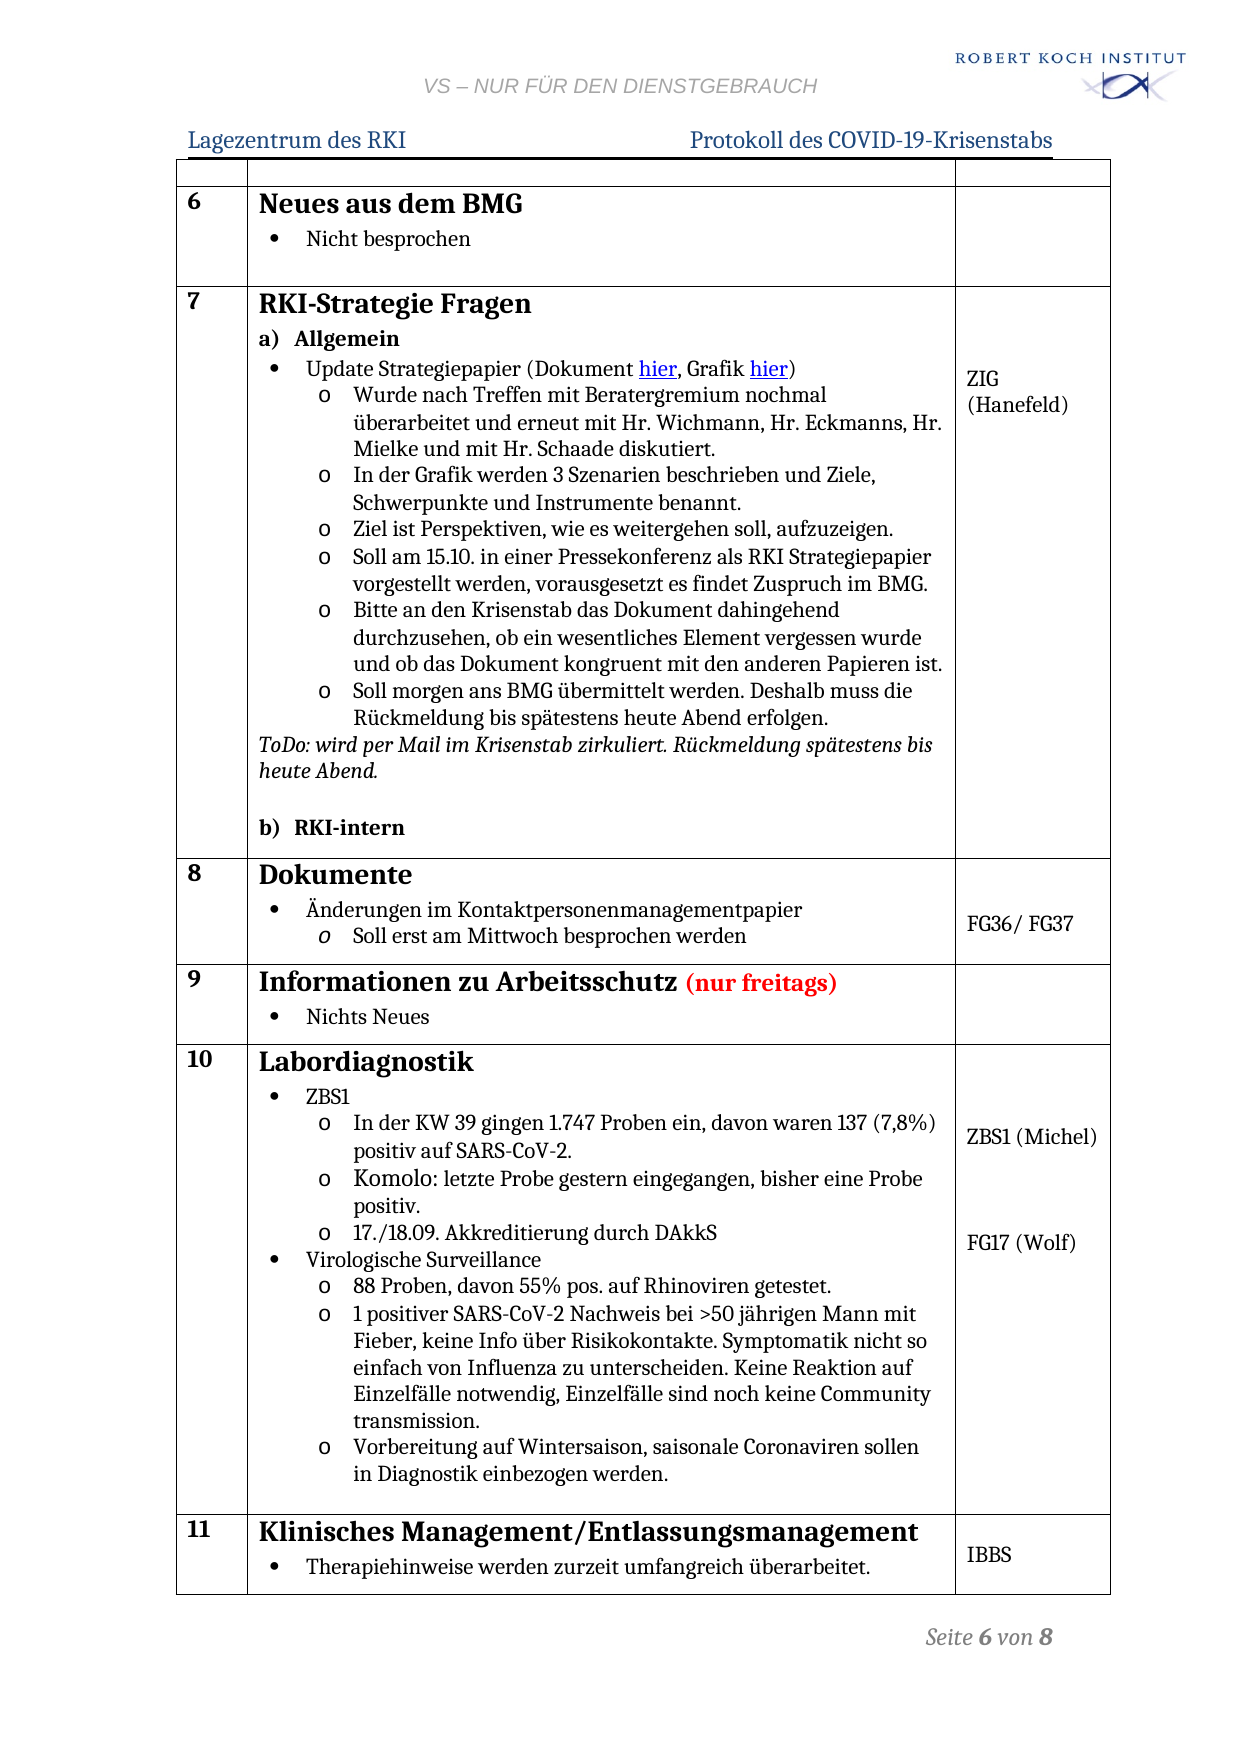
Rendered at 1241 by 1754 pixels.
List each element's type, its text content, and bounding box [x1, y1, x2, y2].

table_cell Neues aus dem BMG Nicht besprochen [248, 187, 955, 286]
table_cell 9 [177, 965, 247, 1044]
table_cell 7 [177, 287, 247, 857]
table_cell ZBS1 (Michel) FG17 (Wolf) [956, 1045, 1110, 1514]
table_cell 8 [177, 859, 247, 964]
table_cell 6 [177, 187, 247, 286]
table_cell Informationen zu Arbeitsschutz (nur freitags) Nichts Neues [248, 965, 955, 1044]
table_cell [956, 187, 1110, 286]
table_cell 10 [177, 1045, 247, 1514]
table_cell 5 [177, 160, 247, 186]
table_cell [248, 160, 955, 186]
table_cell 11 [177, 1515, 247, 1594]
table_cell IBBS [956, 1515, 1110, 1594]
table_cell Labordiagnostik ZBS1 In der KW 39 gingen 1.747 Proben ein, davon waren 137 (7,8%) positiv auf SARS-CoV-2. Komolo: letzte Probe gestern eingegangen, bisher eine Probe positiv. 17./18.09. Akkreditierung durch DAkkS Virologische Surveillance 88 Proben, davon 55% pos. auf Rhinoviren getestet. 1 positiver SARS-CoV-2 Nachweis bei >50 jährigen Mann mit Fieber, keine Info über Risikokontakte. Symptomatik nicht so einfach von Influenza zu unterscheiden. Keine Reaktion auf Einzelfälle notwendig, Einzelfälle sind noch keine Community transmission. Vorbereitung auf Wintersaison, saisonale Coronaviren sollen in Diagnostik einbezogen werden. [248, 1045, 955, 1514]
table_cell FG36/ FG37 [956, 859, 1110, 964]
table_cell RKI-Strategie Fragen Allgemein Update Strategiepapier (Dokument hier, Grafik hier) Wurde nach Treffen mit Beratergremium nochmal überarbeitet und erneut mit Hr. Wichmann, Hr. Eckmanns, Hr. Mielke und mit Hr. Schaade diskutiert. In der Grafik werden 3 Szenarien beschrieben und Ziele, Schwerpunkte und Instrumente benannt. Ziel ist Perspektiven, wie es weitergehen soll, aufzuzeigen. Soll am 15.10. in einer Pressekonferenz als RKI Strategiepapier vorgestellt werden, vorausgesetzt es findet Zuspruch im BMG. Bitte an den Krisenstab das Dokument dahingehend durchzusehen, ob ein wesentliches Element vergessen wurde und ob das Dokument kongruent mit den anderen Papieren ist. Soll morgen ans BMG übermittelt werden. Deshalb muss die Rückmeldung bis spätestens heute Abend erfolgen. ToDo: wird per Mail im Krisenstab zirkuliert. Rückmeldung spätestens bis heute Abend. RKI-intern [248, 287, 955, 857]
table_cell Klinisches Management/Entlassungsmanagement Therapiehinweise werden zurzeit umfangreich überarbeitet. [248, 1515, 955, 1594]
table_cell ZIG (Hanefeld) [956, 287, 1110, 857]
picture [947, 28, 1207, 105]
table_cell [956, 965, 1110, 1044]
table_cell Dokumente Änderungen im Kontaktpersonenmanagementpapier Soll erst am Mittwoch besprochen werden [248, 859, 955, 964]
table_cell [956, 160, 1110, 186]
